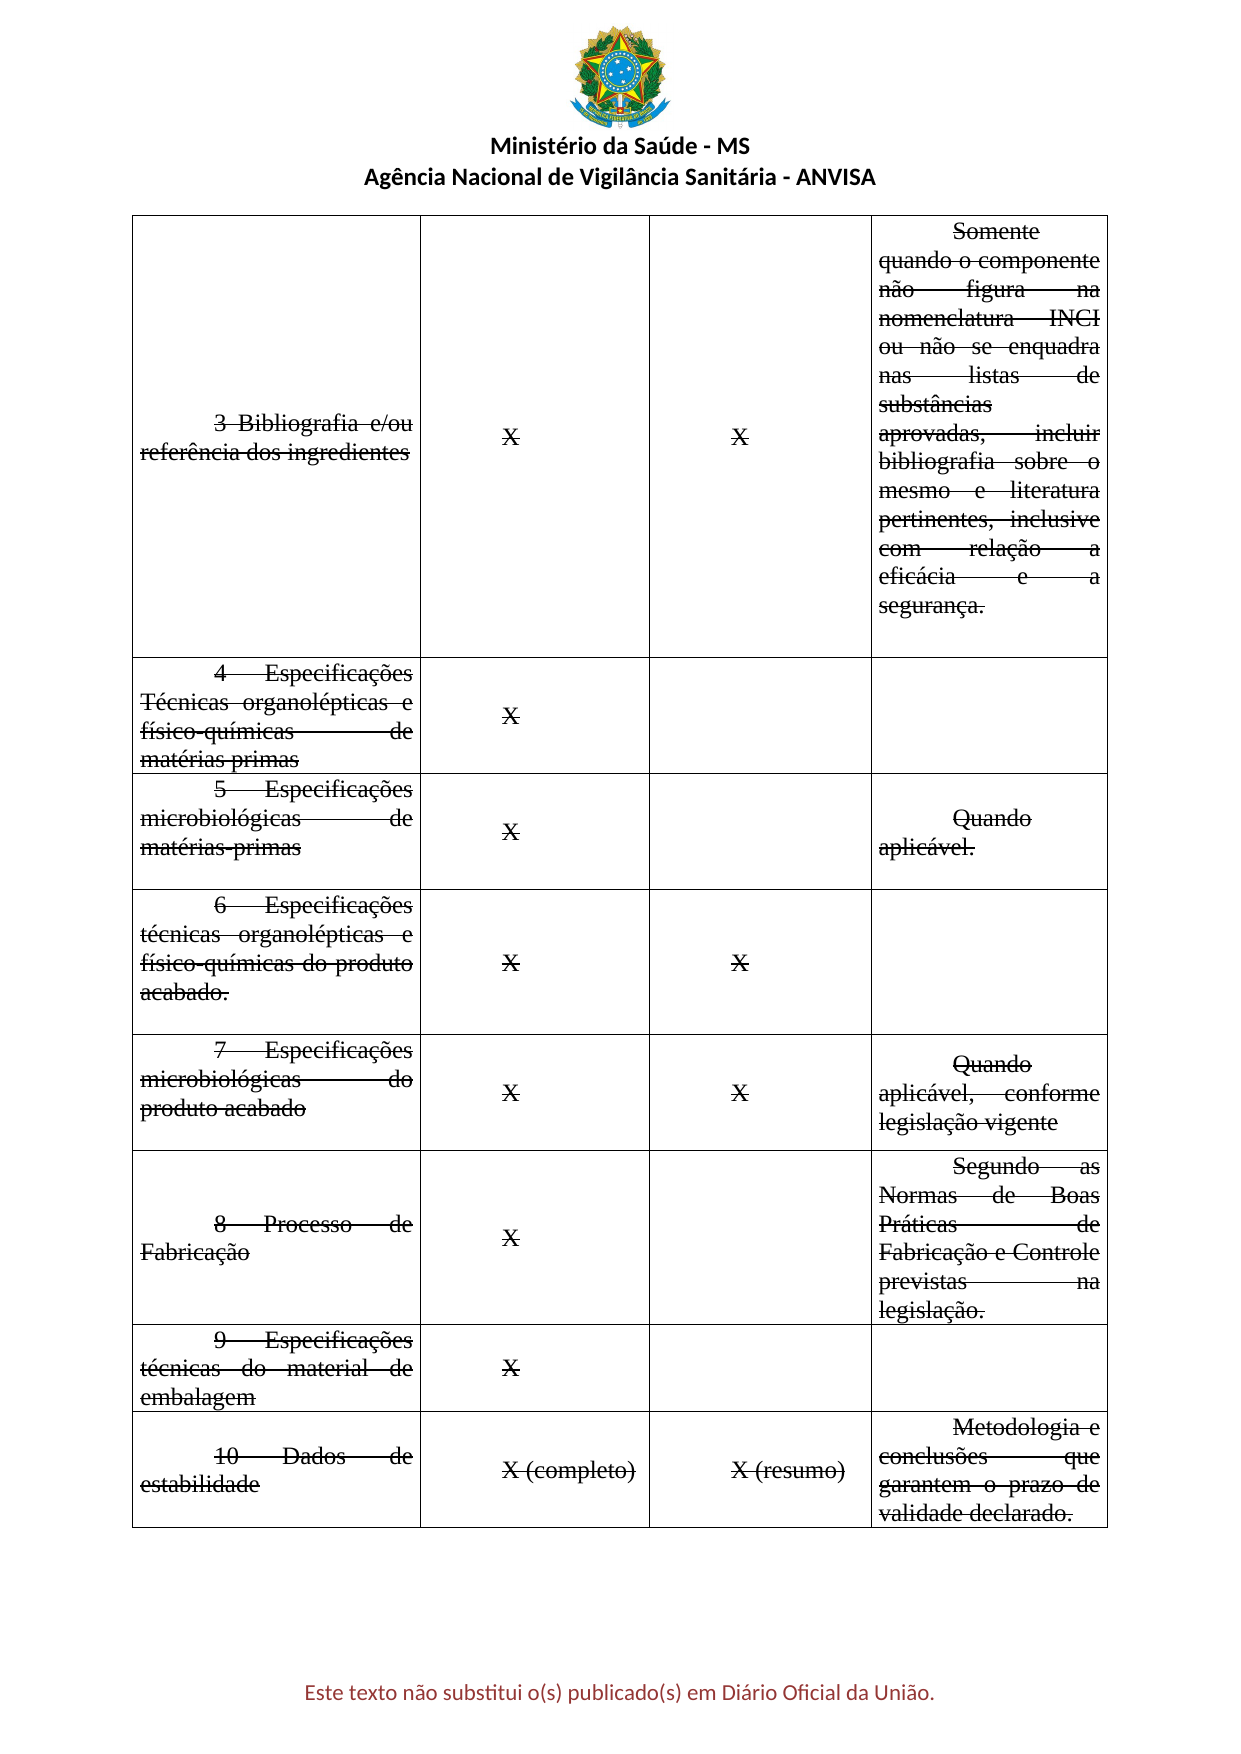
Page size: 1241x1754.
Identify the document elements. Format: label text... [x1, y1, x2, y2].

table_cell 6 Especificações técnicas organolépticas e físico-químicas do produto acabado. [133, 890, 420, 1034]
table_cell [872, 890, 1107, 1034]
table_cell 4 Especificações Técnicas organolépticas e físico-químicas de matérias primas [133, 658, 420, 773]
table_cell Metodologia e conclusões que garantem o prazo de validade declarado. [872, 1412, 1107, 1527]
table_cell X [650, 1035, 871, 1150]
table_cell X [421, 890, 649, 1034]
table_cell [872, 619, 1107, 657]
table_cell X [421, 1325, 649, 1411]
table_cell X [421, 216, 649, 657]
table_cell [650, 658, 871, 773]
table_cell Somente quando o componente não figura na nomenclatura INCI ou não se enquadra nas listas de substâncias aprovadas, incluir bibliografia sobre o mesmo e literatura pertinentes, inclusive com relação a eficácia e a segurança. [872, 216, 1107, 619]
table_cell X [650, 890, 871, 1034]
table_cell X [421, 658, 649, 773]
table_cell [650, 774, 871, 889]
table_cell X (resumo) [650, 1412, 871, 1527]
table_cell 5 Especificações microbiológicas de matérias-primas [133, 774, 420, 889]
table_cell Quando aplicável. [872, 774, 1107, 889]
table_cell [872, 658, 1107, 773]
table_cell [872, 1325, 1107, 1411]
table_cell 10 Dados de estabilidade [133, 1412, 420, 1527]
table_cell 3 Bibliografia e/ou referência dos ingredientes [133, 216, 420, 657]
table_cell X [650, 216, 871, 657]
table_cell [650, 1151, 871, 1324]
table_cell 8 Processo de Fabricação [133, 1151, 420, 1324]
table_cell X (completo) [421, 1412, 649, 1527]
table_cell Segundo as Normas de Boas Práticas de Fabricação e Controle previstas na legislação. [872, 1151, 1107, 1324]
table_cell 9 Especificações técnicas do material de embalagem [133, 1325, 420, 1411]
table_cell X [421, 1035, 649, 1150]
table_cell X [421, 774, 649, 889]
table_cell X [421, 1151, 649, 1324]
table_cell [650, 1325, 871, 1411]
table_cell Quando aplicável, conforme legislação vigente [872, 1035, 1107, 1150]
table_cell 7 Especificações microbiológicas do produto acabado [133, 1035, 420, 1150]
picture [566, 23, 674, 131]
